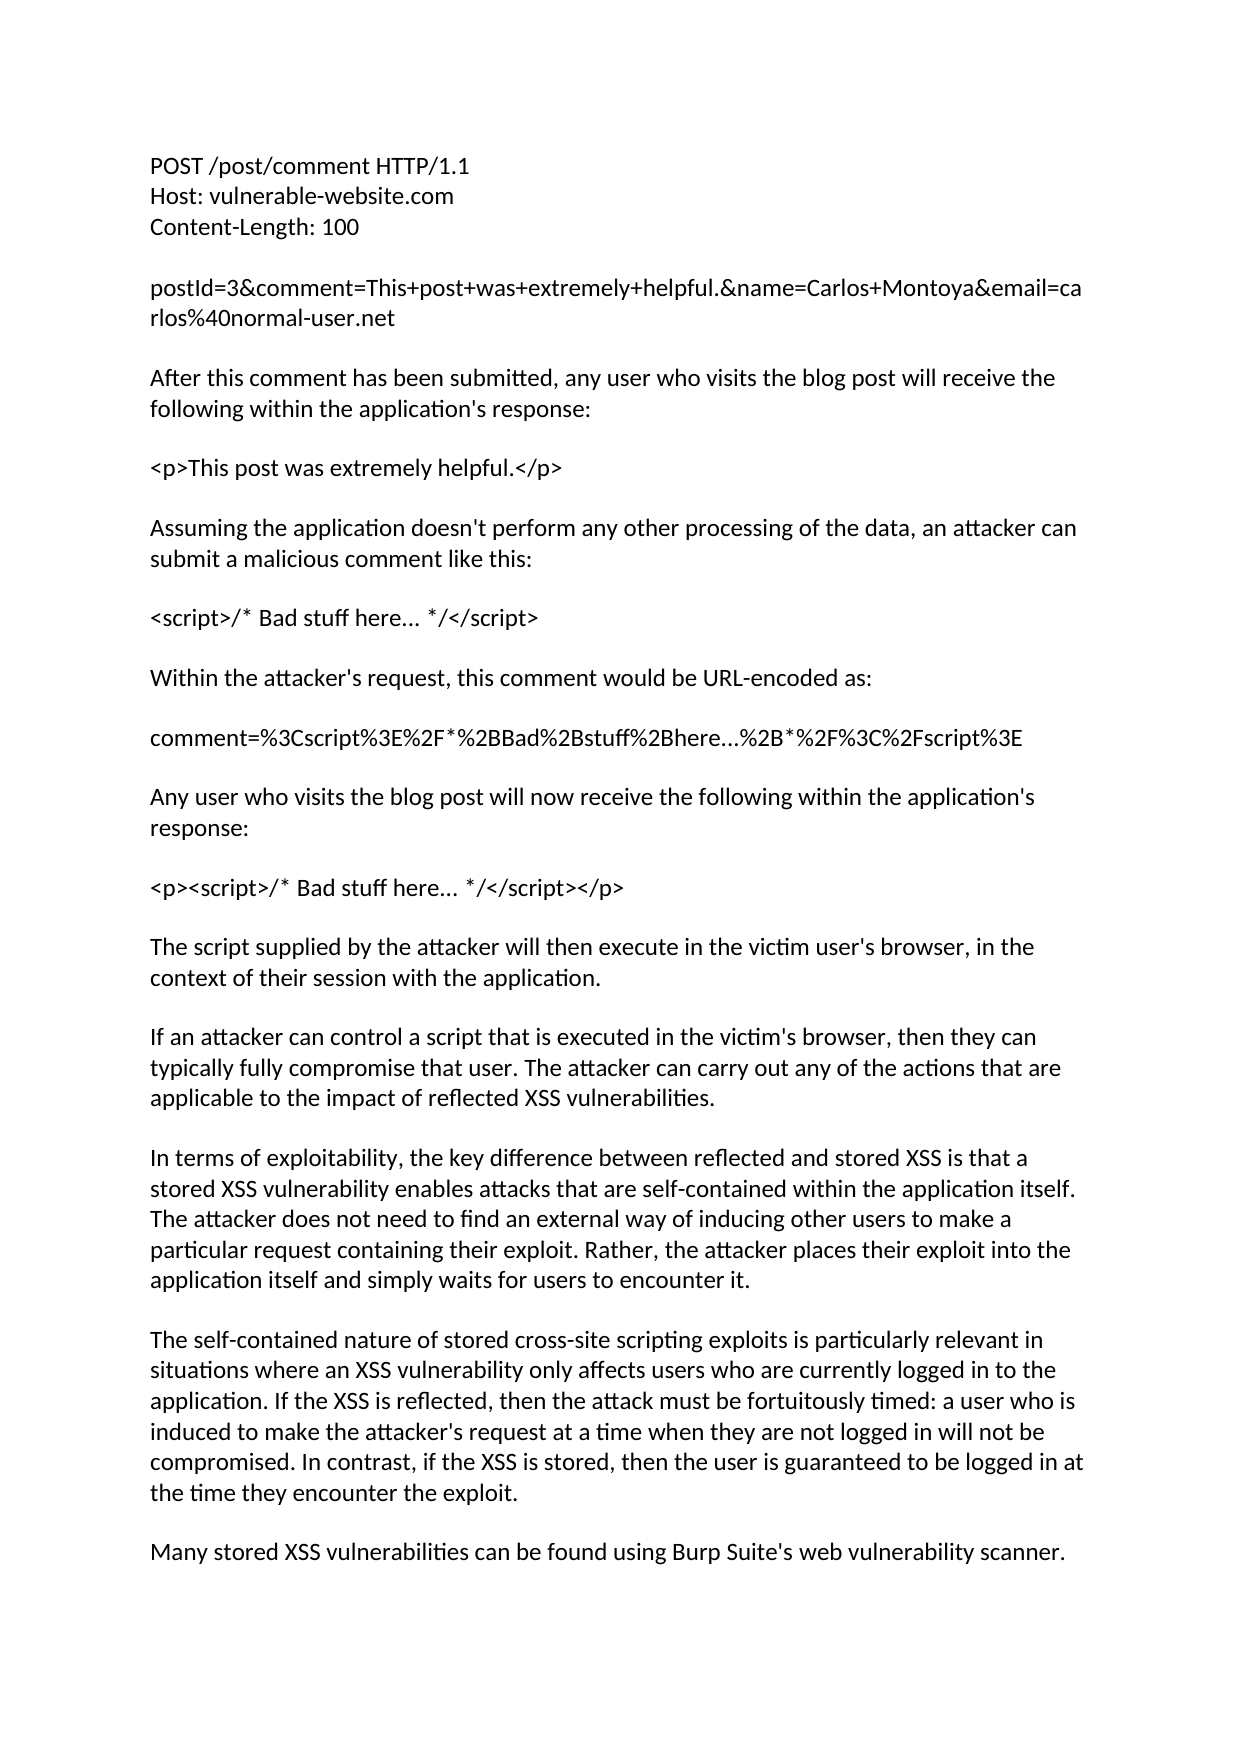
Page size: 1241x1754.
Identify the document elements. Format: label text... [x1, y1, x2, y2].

text Any user who visits the blog post will now receive the following within the application's response: [150, 781, 1090, 842]
text The script supplied by the attacker will then execute in the victim user's browser, in the context of their session with the application. [150, 931, 1090, 992]
text After this comment has been submitted, any user who visits the blog post will receive the following within the application's response: [150, 362, 1090, 423]
text <script>/* Bad stuff here... */</script> [150, 602, 1090, 633]
text If an attacker can control a script that is executed in the victim's browser, then they can typically fully compromise that user. The attacker can carry out any of the actions that are applicable to the impact of reflected XSS vulnerabilities. [150, 1022, 1090, 1113]
text Within the attacker's request, this comment would be URL-encoded as: [150, 662, 1090, 693]
text In terms of exploitability, the key difference between reflected and stored XSS is that a stored XSS vulnerability enables attacks that are self-contained within the application itself. The attacker does not need to find an external way of inducing other users to make a particular request containing their exploit. Rather, the attacker places their exploit into the application itself and simply waits for users to encounter it. [150, 1142, 1090, 1295]
text <p><script>/* Bad stuff here... */</script></p> [150, 872, 1090, 902]
text Assuming the application doesn't perform any other processing of the data, an attacker can submit a malicious comment like this: [150, 512, 1090, 573]
text POST /post/comment HTTP/1.1 Host: vulnerable-website.com Content-Length: 100 postId=3&comment=This+post+was+extremely+helpful.&name=Carlos+Montoya&email=carlos%40normal-user.net [150, 150, 1090, 333]
text The self-contained nature of stored cross-site scripting exploits is particularly relevant in situations where an XSS vulnerability only affects users who are currently logged in to the application. If the XSS is reflected, then the attack must be fortuitously timed: a user who is induced to make the attacker's request at a time when they are not logged in will not be compromised. In contrast, if the XSS is stored, then the user is guaranteed to be logged in at the time they encounter the exploit. [150, 1324, 1090, 1507]
text comment=%3Cscript%3E%2F*%2BBad%2Bstuff%2Bhere...%2B*%2F%3C%2Fscript%3E [150, 722, 1090, 752]
text Many stored XSS vulnerabilities can be found using Burp Suite's web vulnerability scanner. [150, 1536, 1090, 1567]
text <p>This post was extremely helpful.</p> [150, 452, 1090, 483]
